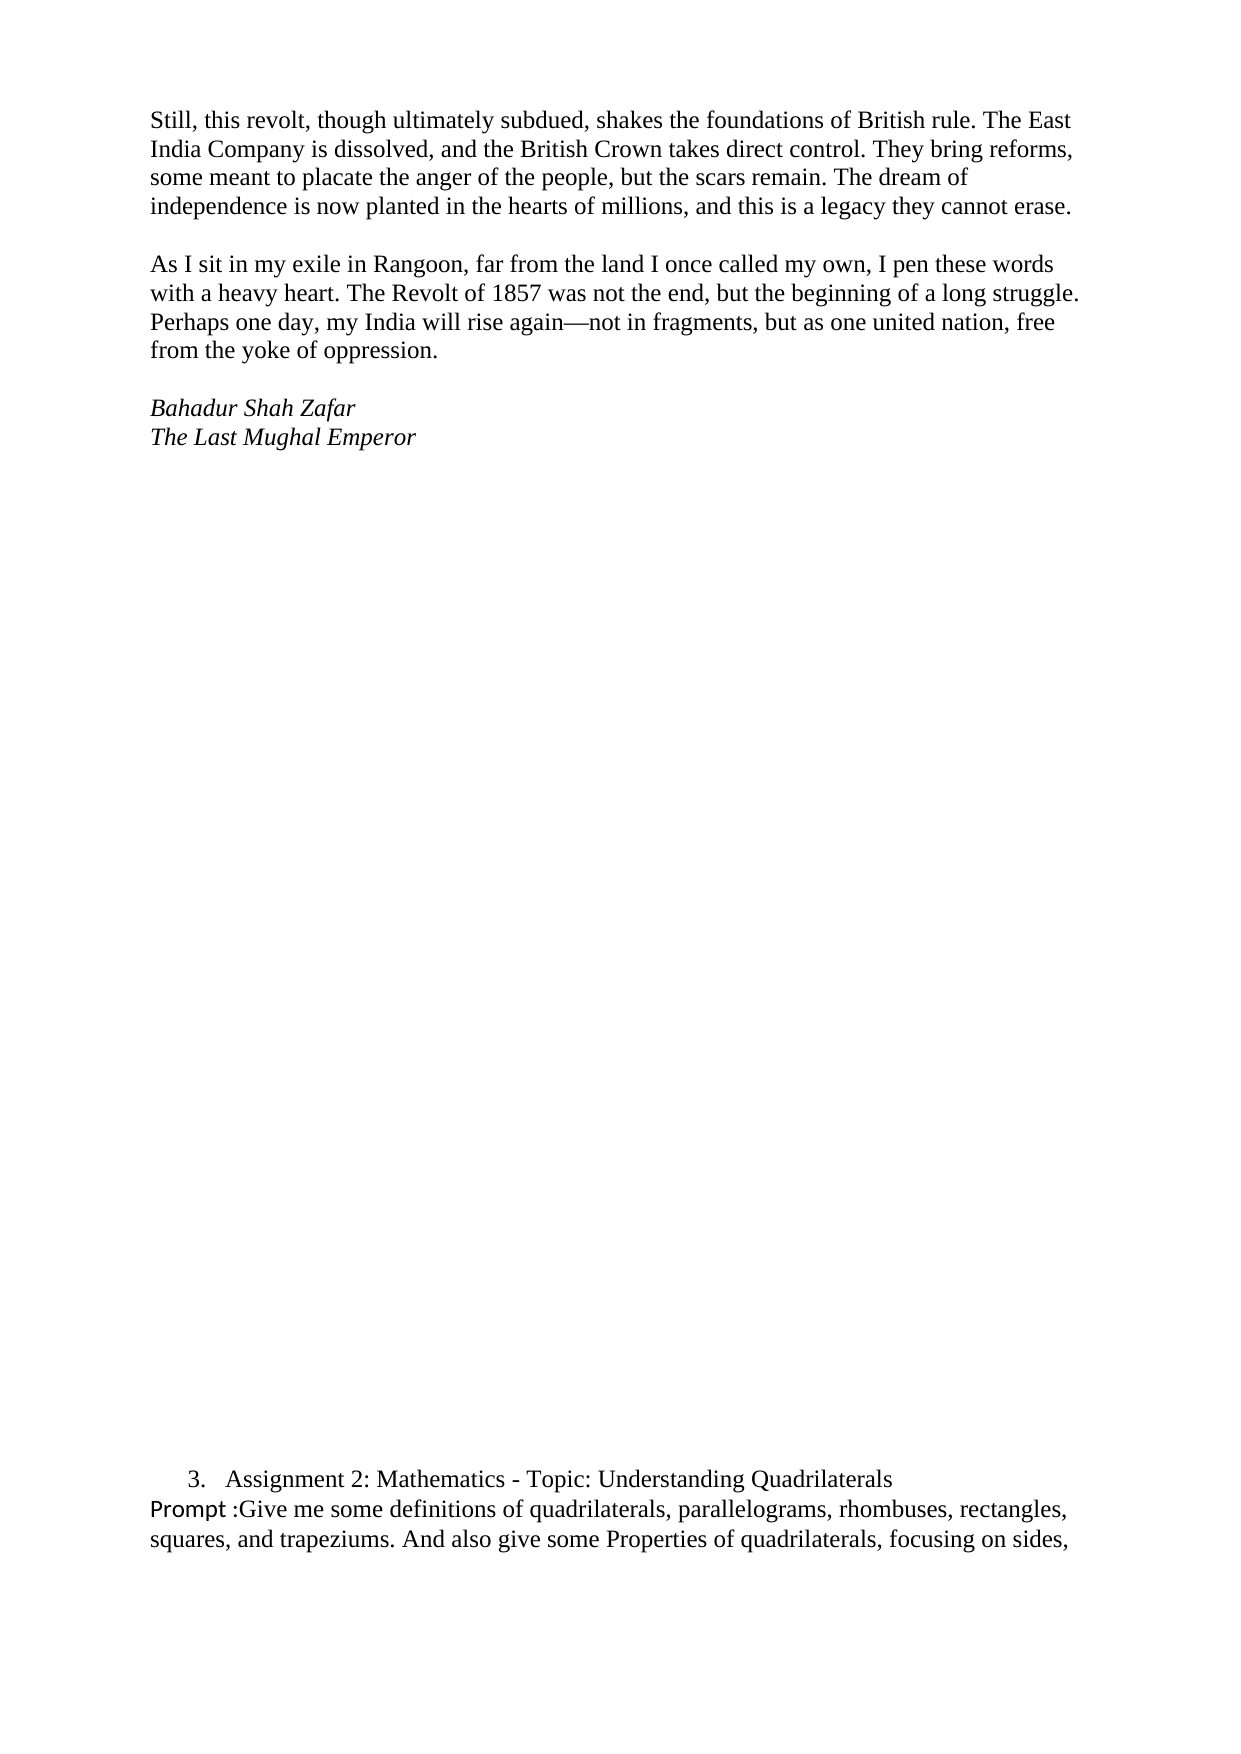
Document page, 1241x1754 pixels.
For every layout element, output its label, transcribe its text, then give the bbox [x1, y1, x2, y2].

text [150, 1493, 1090, 1553]
list Assignment 2: Mathematics - Topic: Understanding Quadrilaterals [187, 1464, 1090, 1493]
text Bahadur Shah Zafar The Last Mughal Emperor [150, 393, 1090, 451]
text As I sit in my exile in Rangoon, far from the land I once called my own, I pen these words with a heavy heart. The Revolt of 1857 was not the end, but the beginning of a long struggle. Perhaps one day, my India will rise again—not in fragments, but as one united nation, free from the yoke of oppression. [150, 249, 1090, 364]
text Still, this revolt, though ultimately subdued, shakes the foundations of British rule. The East India Company is dissolved, and the British Crown takes direct control. They bring reforms, some meant to placate the anger of the people, but the scars remain. The dream of independence is now planted in the hearts of millions, and this is a legacy they cannot erase. [150, 105, 1090, 220]
